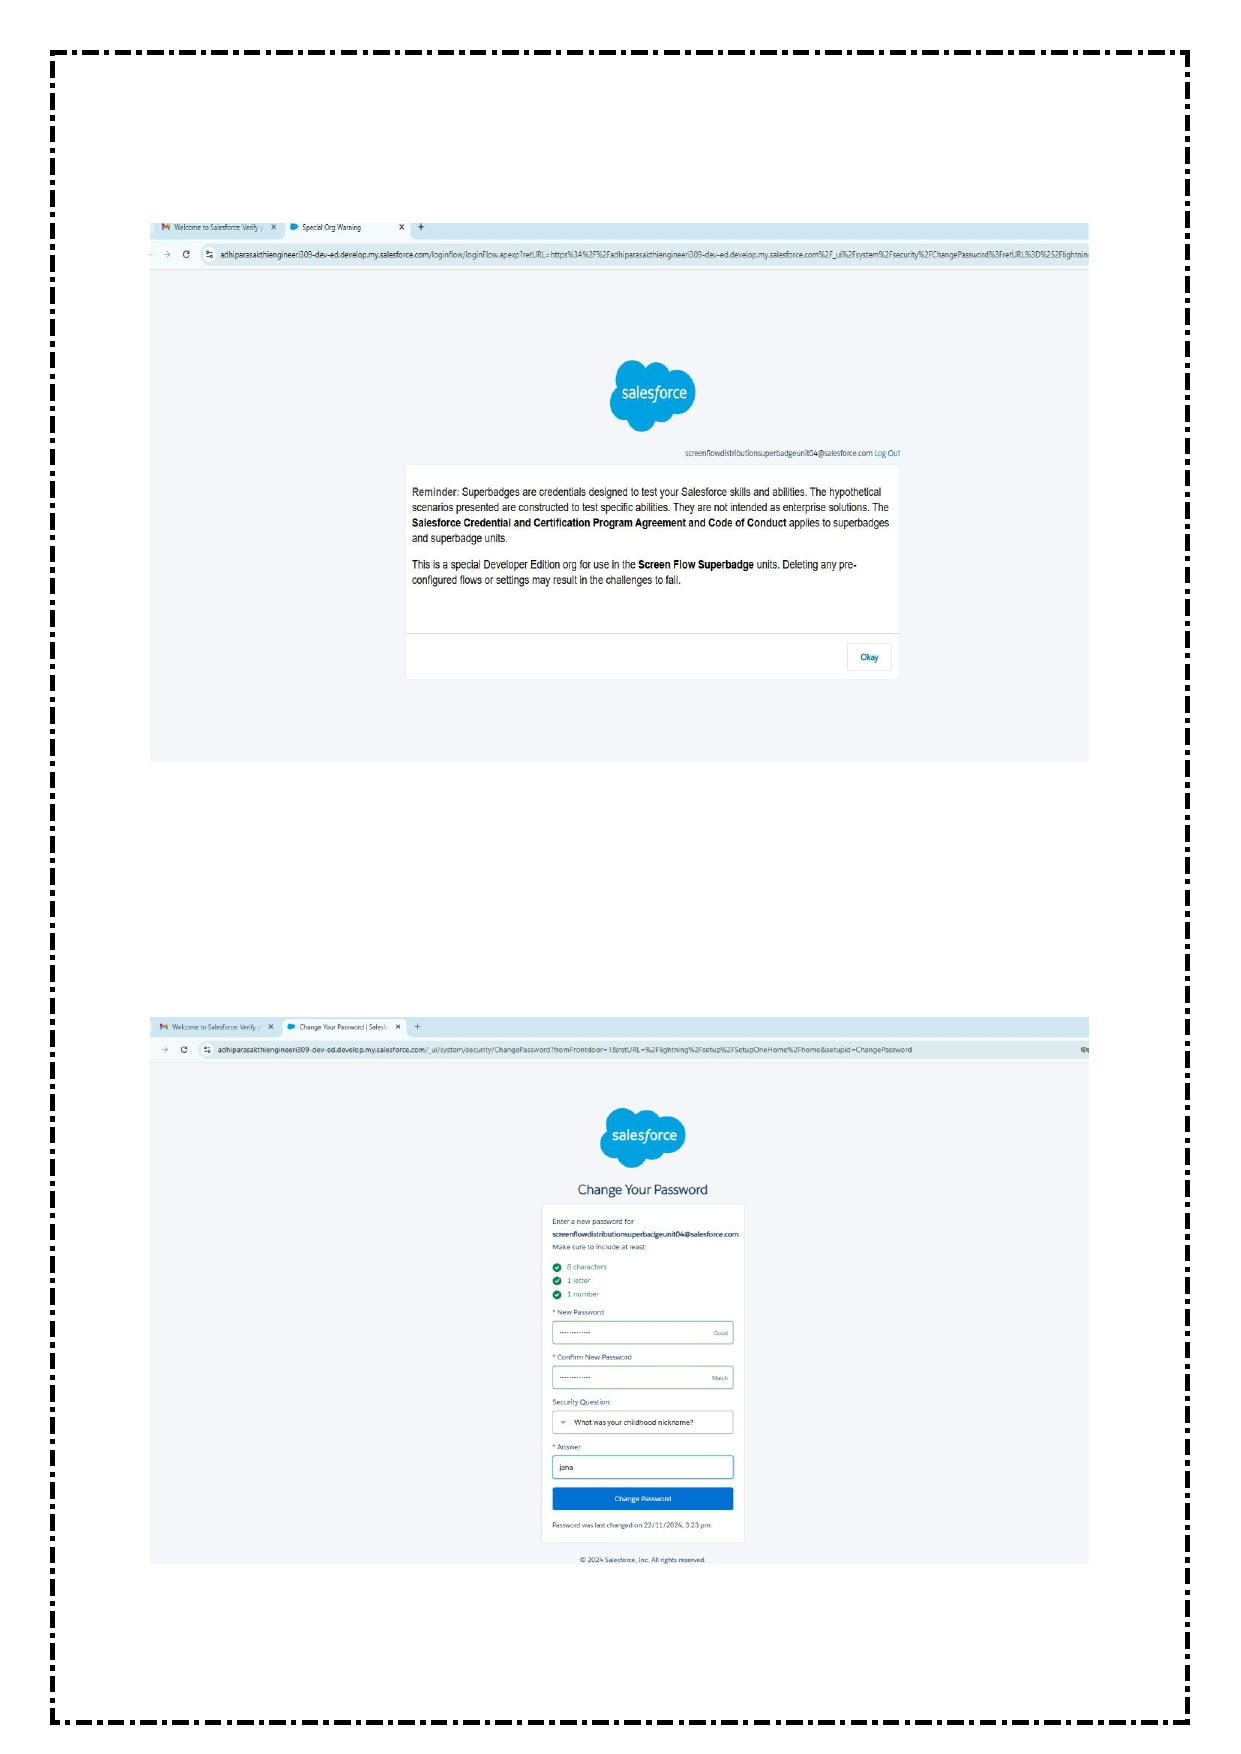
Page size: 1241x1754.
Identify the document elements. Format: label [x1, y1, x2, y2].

picture [150, 223, 1089, 762]
picture [150, 1017, 1089, 1564]
